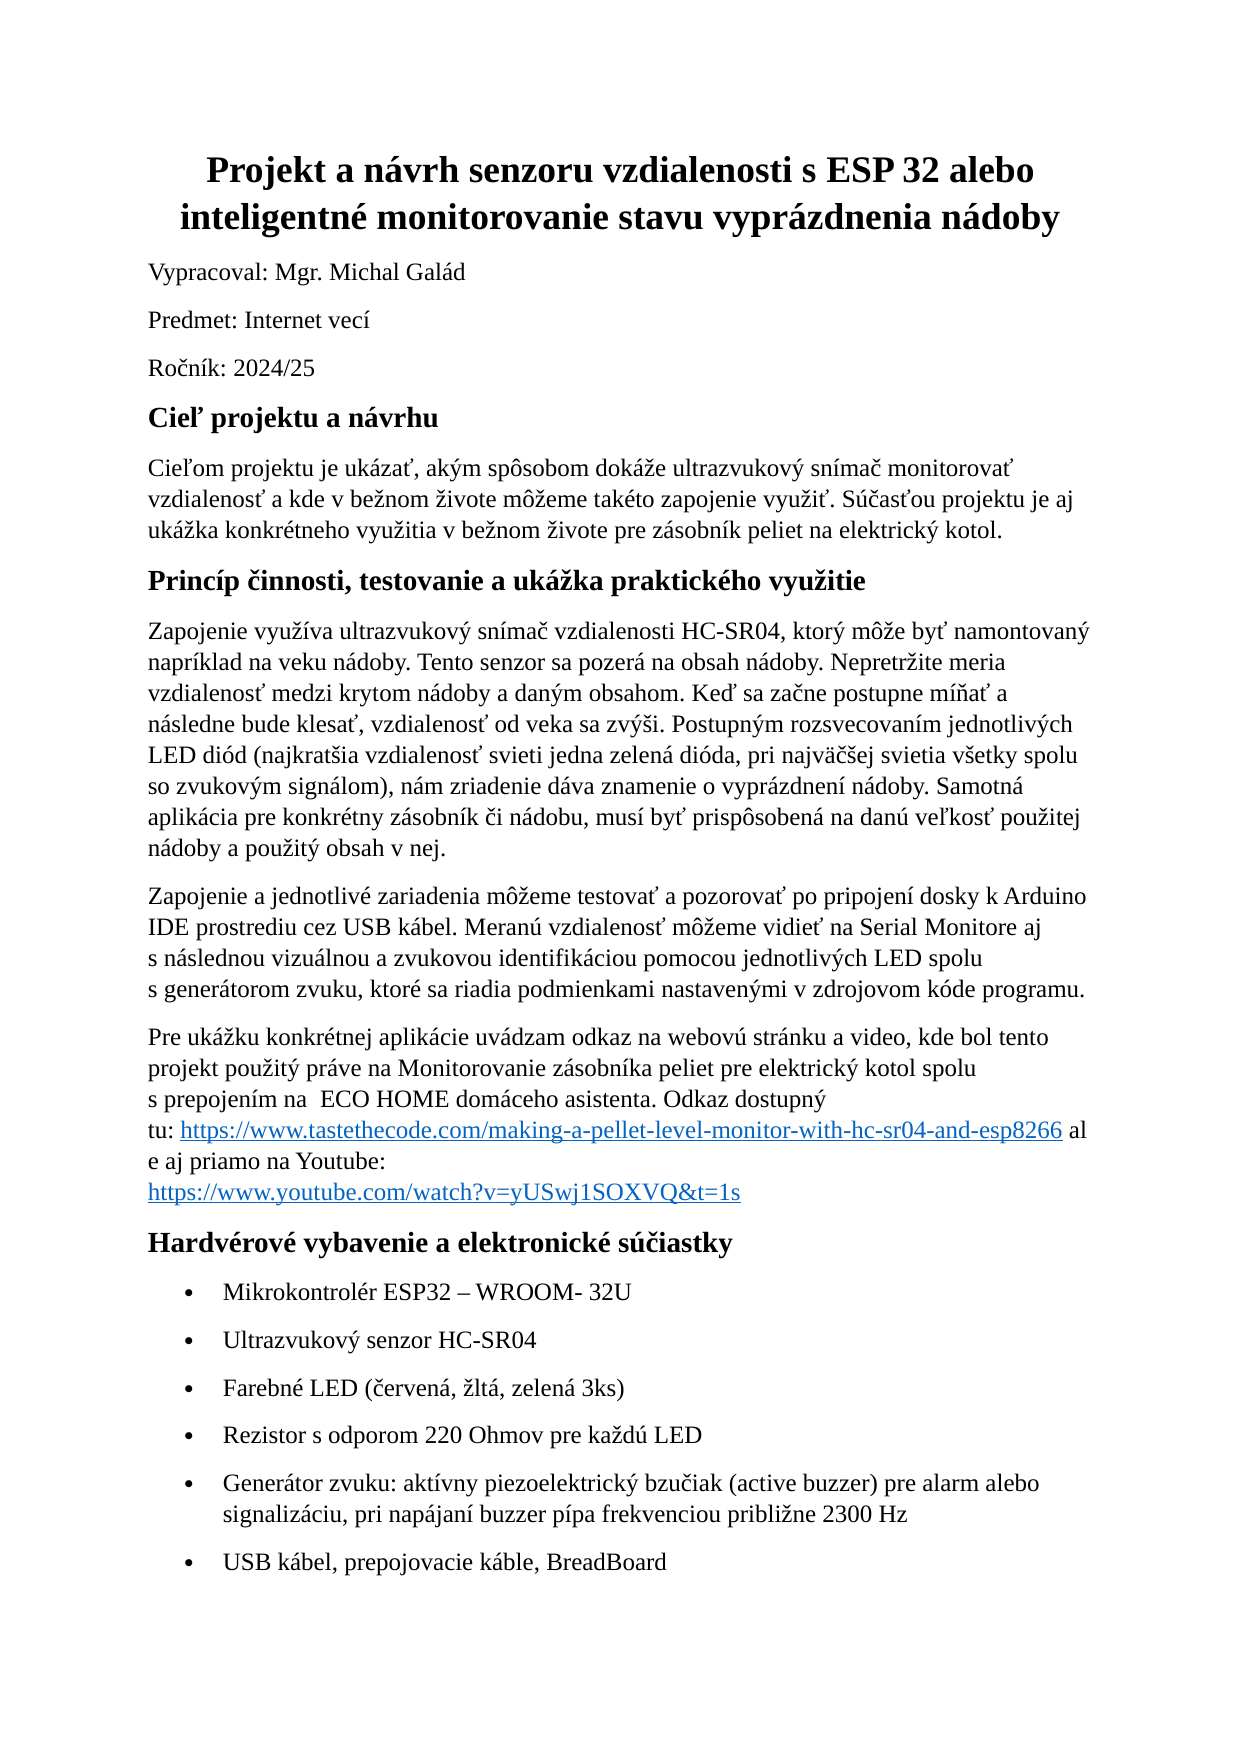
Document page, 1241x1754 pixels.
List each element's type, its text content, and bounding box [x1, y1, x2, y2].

text Cieľ projektu a návrhu [148, 401, 1093, 434]
text Projekt a návrh senzoru vzdialenosti s ESP 32 alebo inteligentné monitorovanie stavu vyprázdnenia nádoby [148, 148, 1093, 237]
list USB kábel, prepojovacie káble, BreadBoard [185, 1547, 1093, 1576]
text Pre ukážku konkrétnej aplikácie uvádzam odkaz na webovú stránku a video, kde bol tento projekt použitý práve na Monitorovanie zásobníka peliet pre elektrický kotol spolu s prepojením na ECO HOME domáceho asistenta. Odkaz dostupný tu: https://www.tastethecode.com/making-a-pellet-level-monitor-with-hc-sr04-and-esp8266 ale aj priamo na Youtube: https://www.youtube.com/watch?v=yUSwj1SOXVQ&t=1s [148, 1022, 1093, 1206]
list Ultrazvukový senzor HC-SR04 [185, 1325, 1093, 1354]
list Farebné LED (červená, žltá, zelená 3ks) [185, 1373, 1093, 1402]
text Ročník: 2024/25 [148, 353, 1093, 382]
text Hardvérové vybavenie a elektronické súčiastky [148, 1225, 1093, 1258]
text Zapojenie využíva ultrazvukový snímač vzdialenosti HC-SR04, ktorý môže byť namontovaný napríklad na veku nádoby. Tento senzor sa pozerá na obsah nádoby. Nepretržite meria vzdialenosť medzi krytom nádoby a daným obsahom. Keď sa začne postupne míňať a následne bude klesať, vzdialenosť od veka sa zvýši. Postupným rozsvecovaním jednotlivých LED diód (najkratšia vzdialenosť svieti jedna zelená dióda, pri najväčšej svietia všetky spolu so zvukovým signálom), nám zriadenie dáva znamenie o vyprázdnení nádoby. Samotná aplikácia pre konkrétny zásobník či nádobu, musí byť prispôsobená na danú veľkosť použitej nádoby a použitý obsah v nej. [148, 616, 1093, 862]
text Cieľom projektu je ukázať, akým spôsobom dokáže ultrazvukový snímač monitorovať vzdialenosť a kde v bežnom živote môžeme takéto zapojenie využiť. Súčasťou projektu je aj ukážka konkrétneho využitia v bežnom živote pre zásobník peliet na elektrický kotol. [148, 453, 1093, 544]
text Zapojenie a jednotlivé zariadenia môžeme testovať a pozorovať po pripojení dosky k Arduino IDE prostrediu cez USB kábel. Meranú vzdialenosť môžeme vidieť na Serial Monitore aj s následnou vizuálnou a zvukovou identifikáciou pomocou jednotlivých LED spolu s generátorom zvuku, ktoré sa riadia podmienkami nastavenými v zdrojovom kóde programu. [148, 881, 1093, 1003]
text Princíp činnosti, testovanie a ukážka praktického využitie [148, 563, 1093, 597]
list Rezistor s odporom 220 Ohmov pre každú LED [185, 1421, 1093, 1449]
text Vypracoval: Mgr. Michal Galád [148, 257, 1093, 286]
list Mikrokontrolér ESP32 – WROOM- 32U [185, 1277, 1093, 1306]
text Predmet: Internet vecí [148, 305, 1093, 334]
list Generátor zvuku: aktívny piezoelektrický bzučiak (active buzzer) pre alarm alebo signalizáciu, pri napájaní buzzer pípa frekvenciou približne 2300 Hz [185, 1468, 1093, 1528]
